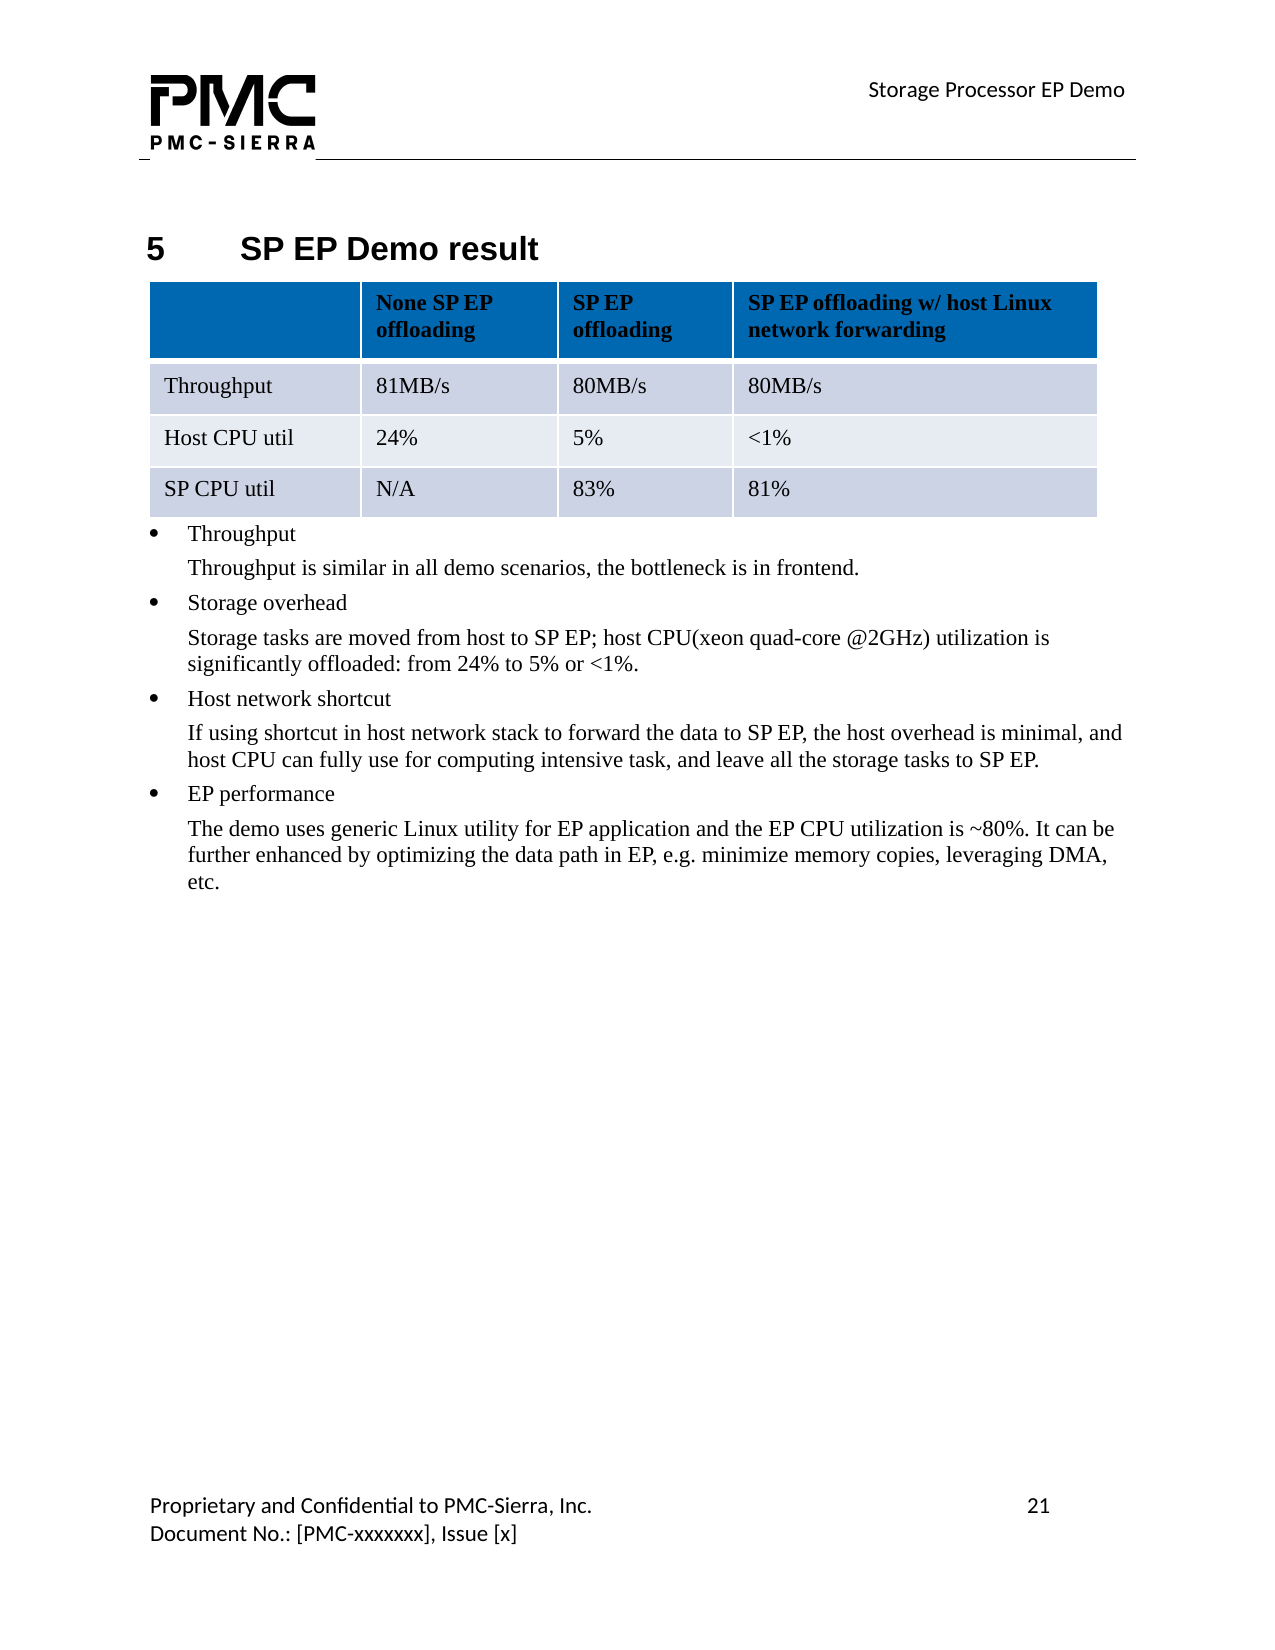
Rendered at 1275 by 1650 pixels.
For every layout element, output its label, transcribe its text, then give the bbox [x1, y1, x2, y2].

table_header [150, 282, 360, 358]
table_cell 80MB/s [559, 364, 732, 414]
table_cell N/A [362, 468, 557, 517]
table_cell Throughput [150, 364, 360, 414]
text Throughput is similar in all demo scenarios, the bottleneck is in frontend. [150, 554, 1125, 581]
table_cell SP CPU util [150, 468, 360, 517]
table_header SP EP offloading w/ host Linux network forwarding [734, 282, 1097, 358]
subtitle SP EP Demo result [146, 229, 1125, 267]
table_cell 83% [559, 468, 732, 517]
table_cell <1% [734, 416, 1097, 466]
table_cell 24% [362, 416, 557, 466]
table_cell 5% [559, 416, 732, 466]
table_header SP EP offloading [559, 282, 732, 358]
text Storage tasks are moved from host to SP EP; host CPU(xeon quad-core @2GHz) utilization is significantly offloaded: from 24% to 5% or <1%. [187, 624, 1125, 676]
list EP performance [150, 780, 1125, 807]
text The demo uses generic Linux utility for EP application and the EP CPU utilization is ~80%. It can be further enhanced by optimizing the data path in EP, e.g. minimize memory copies, leveraging DMA, etc. [187, 815, 1125, 894]
list Host network shortcut [150, 685, 1125, 711]
picture [150, 75, 316, 160]
list Throughput [150, 519, 1125, 546]
table_cell 81MB/s [362, 364, 557, 414]
table_cell Host CPU util [150, 416, 360, 466]
table_header None SP EP offloading [362, 282, 557, 358]
table_cell 81% [734, 468, 1097, 517]
text If using shortcut in host network stack to forward the data to SP EP, the host overhead is minimal, and host CPU can fully use for computing intensive task, and leave all the storage tasks to SP EP. [187, 719, 1125, 772]
list Storage overhead [150, 589, 1125, 615]
table_cell 80MB/s [734, 364, 1097, 414]
